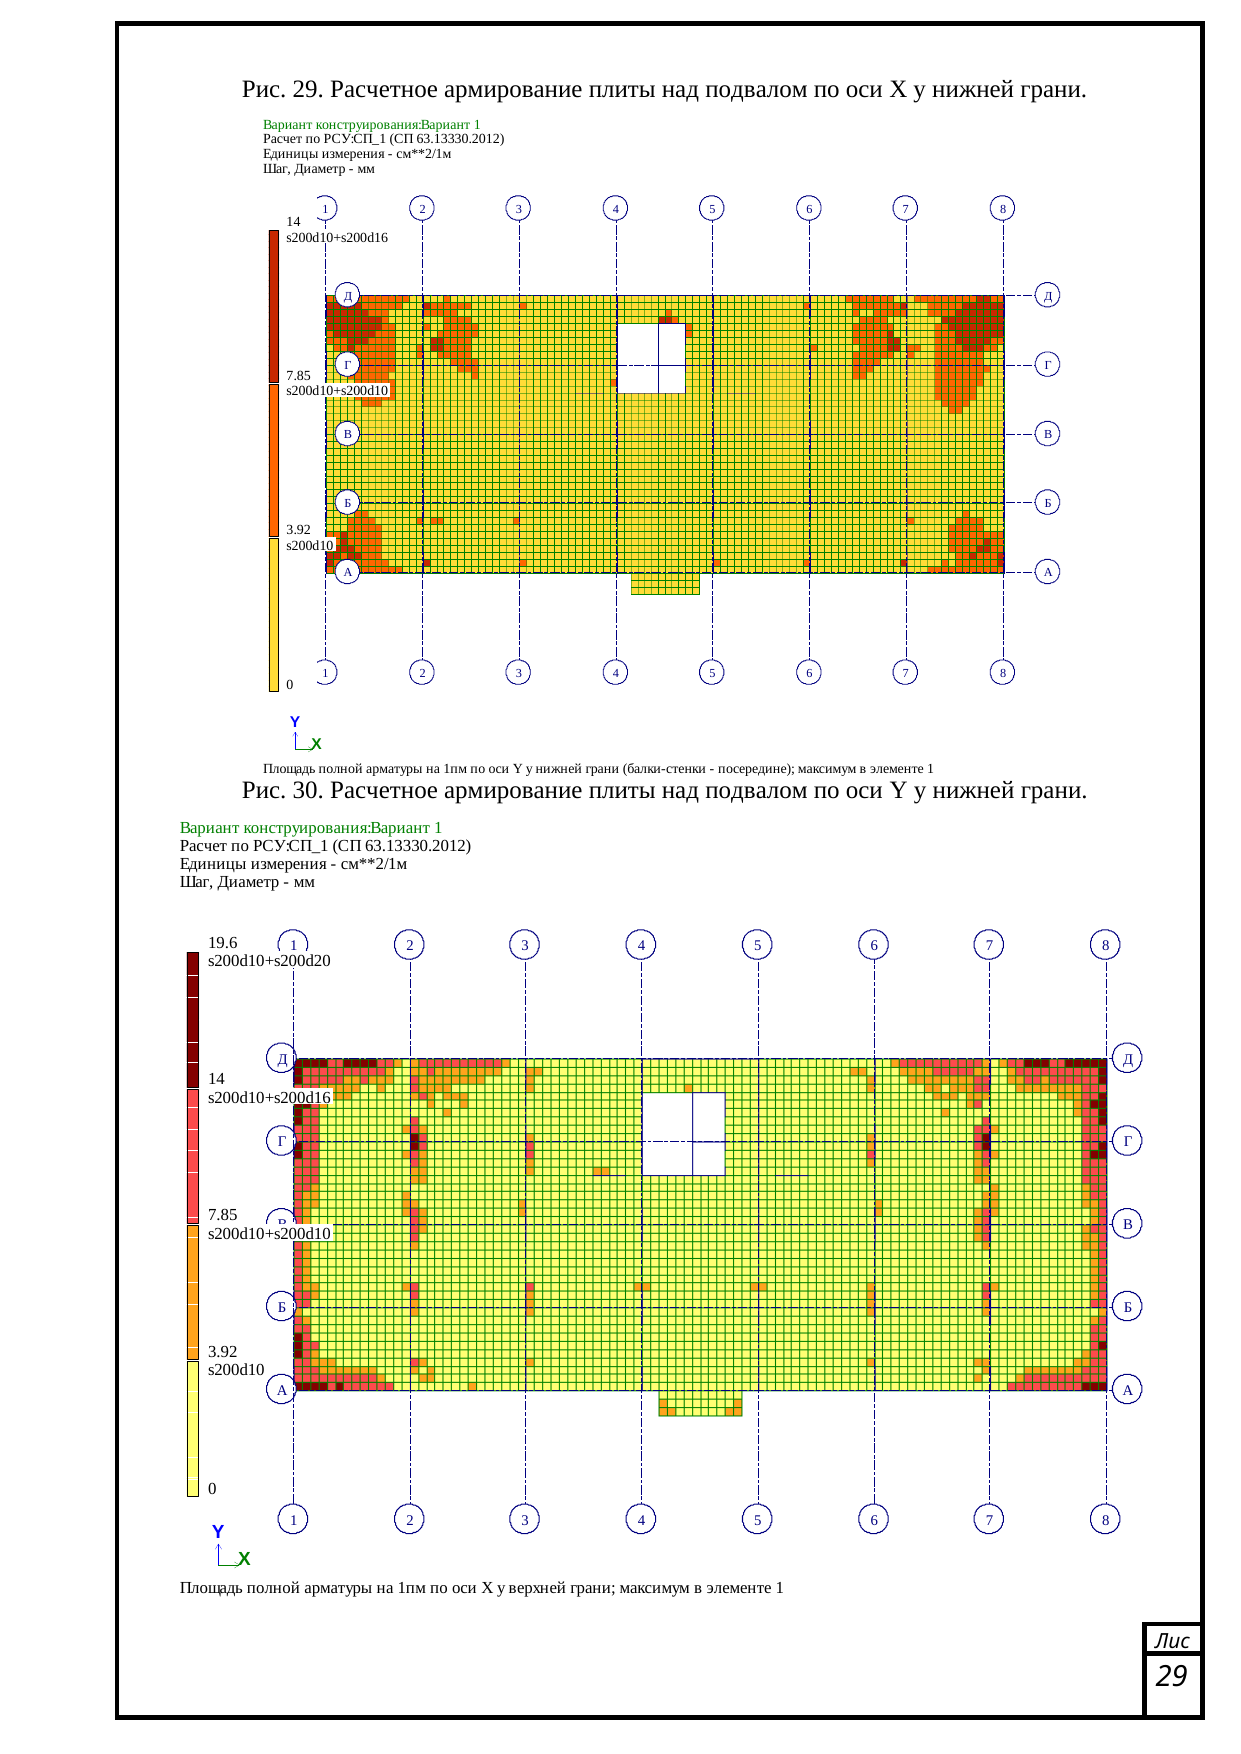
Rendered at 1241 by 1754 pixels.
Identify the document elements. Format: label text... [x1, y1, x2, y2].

text Рис. 29. Расчетное армирование плиты над подвалом по оси Х у нижней грани. [148, 74, 1181, 103]
text Рис. 30. Расчетное армирование плиты над подвалом по оси Y у нижней грани. [148, 775, 1181, 804]
